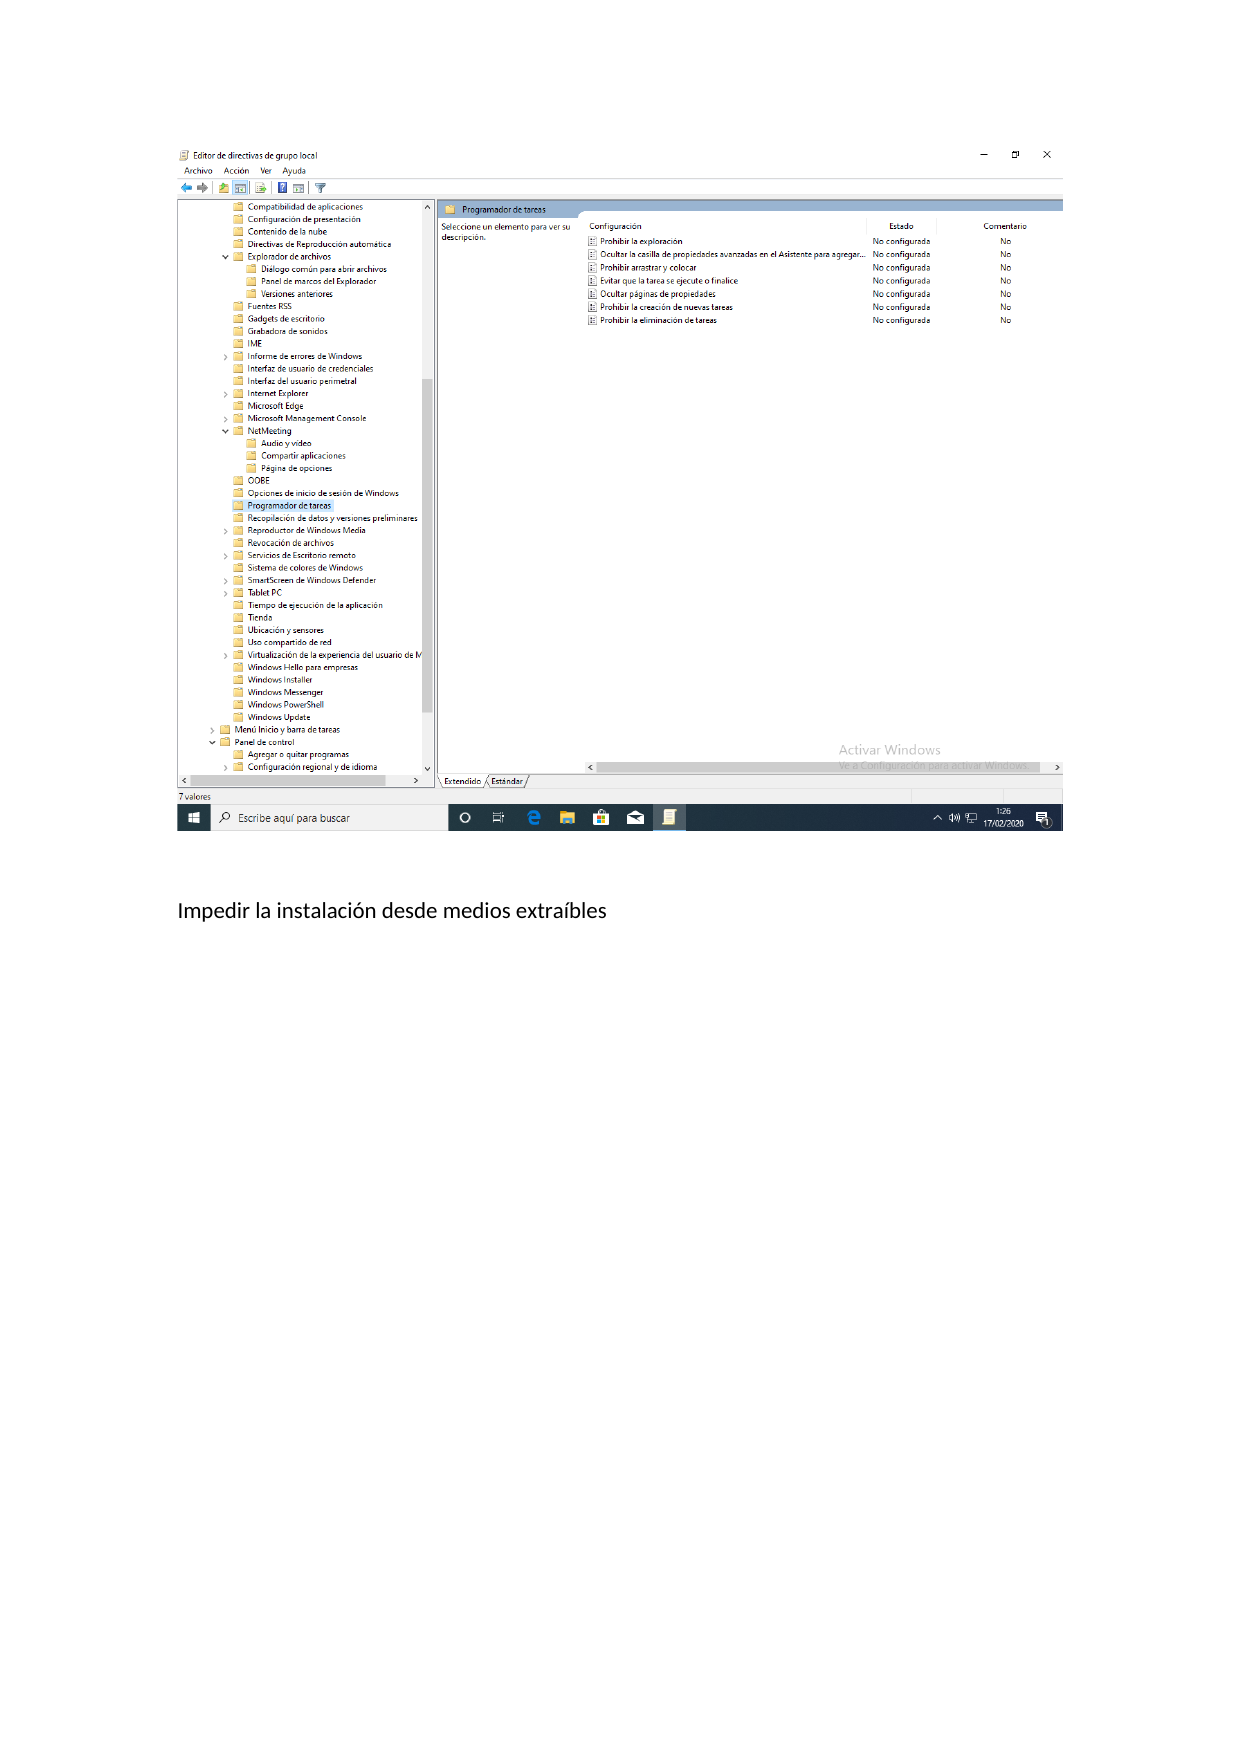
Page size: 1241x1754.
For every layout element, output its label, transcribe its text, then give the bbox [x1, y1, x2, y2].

picture [177, 147, 1063, 831]
text Impedir la instalación desde medios extraíbles [177, 897, 1063, 925]
